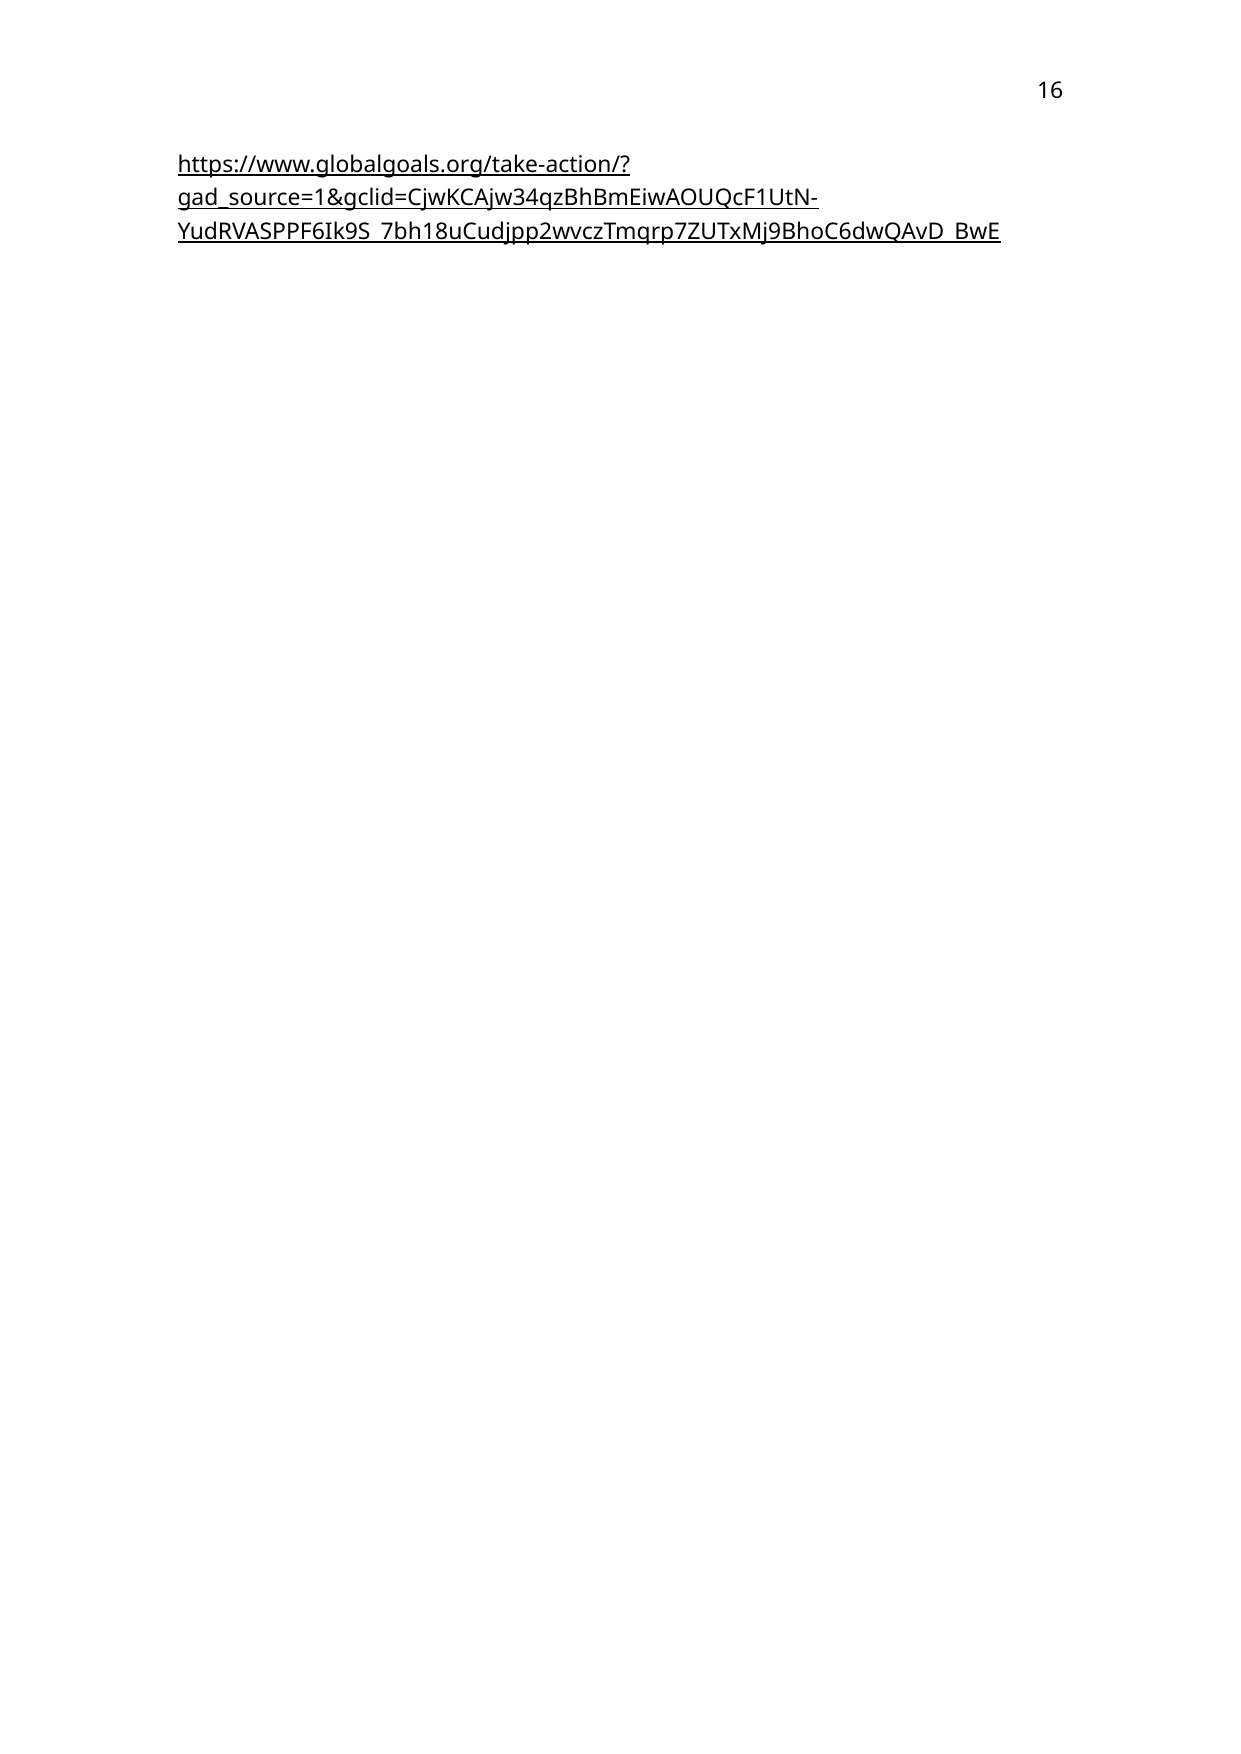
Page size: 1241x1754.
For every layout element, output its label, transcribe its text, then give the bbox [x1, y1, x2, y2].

text https://www.globalgoals.org/take-action/?gad_source=1&gclid=CjwKCAjw34qzBhBmEiwAOUQcF1UtN-YudRVASPPF6Ik9S_7bh18uCudjpp2wvczTmqrp7ZUTxMj9BhoC6dwQAvD_BwE [177, 148, 1063, 246]
